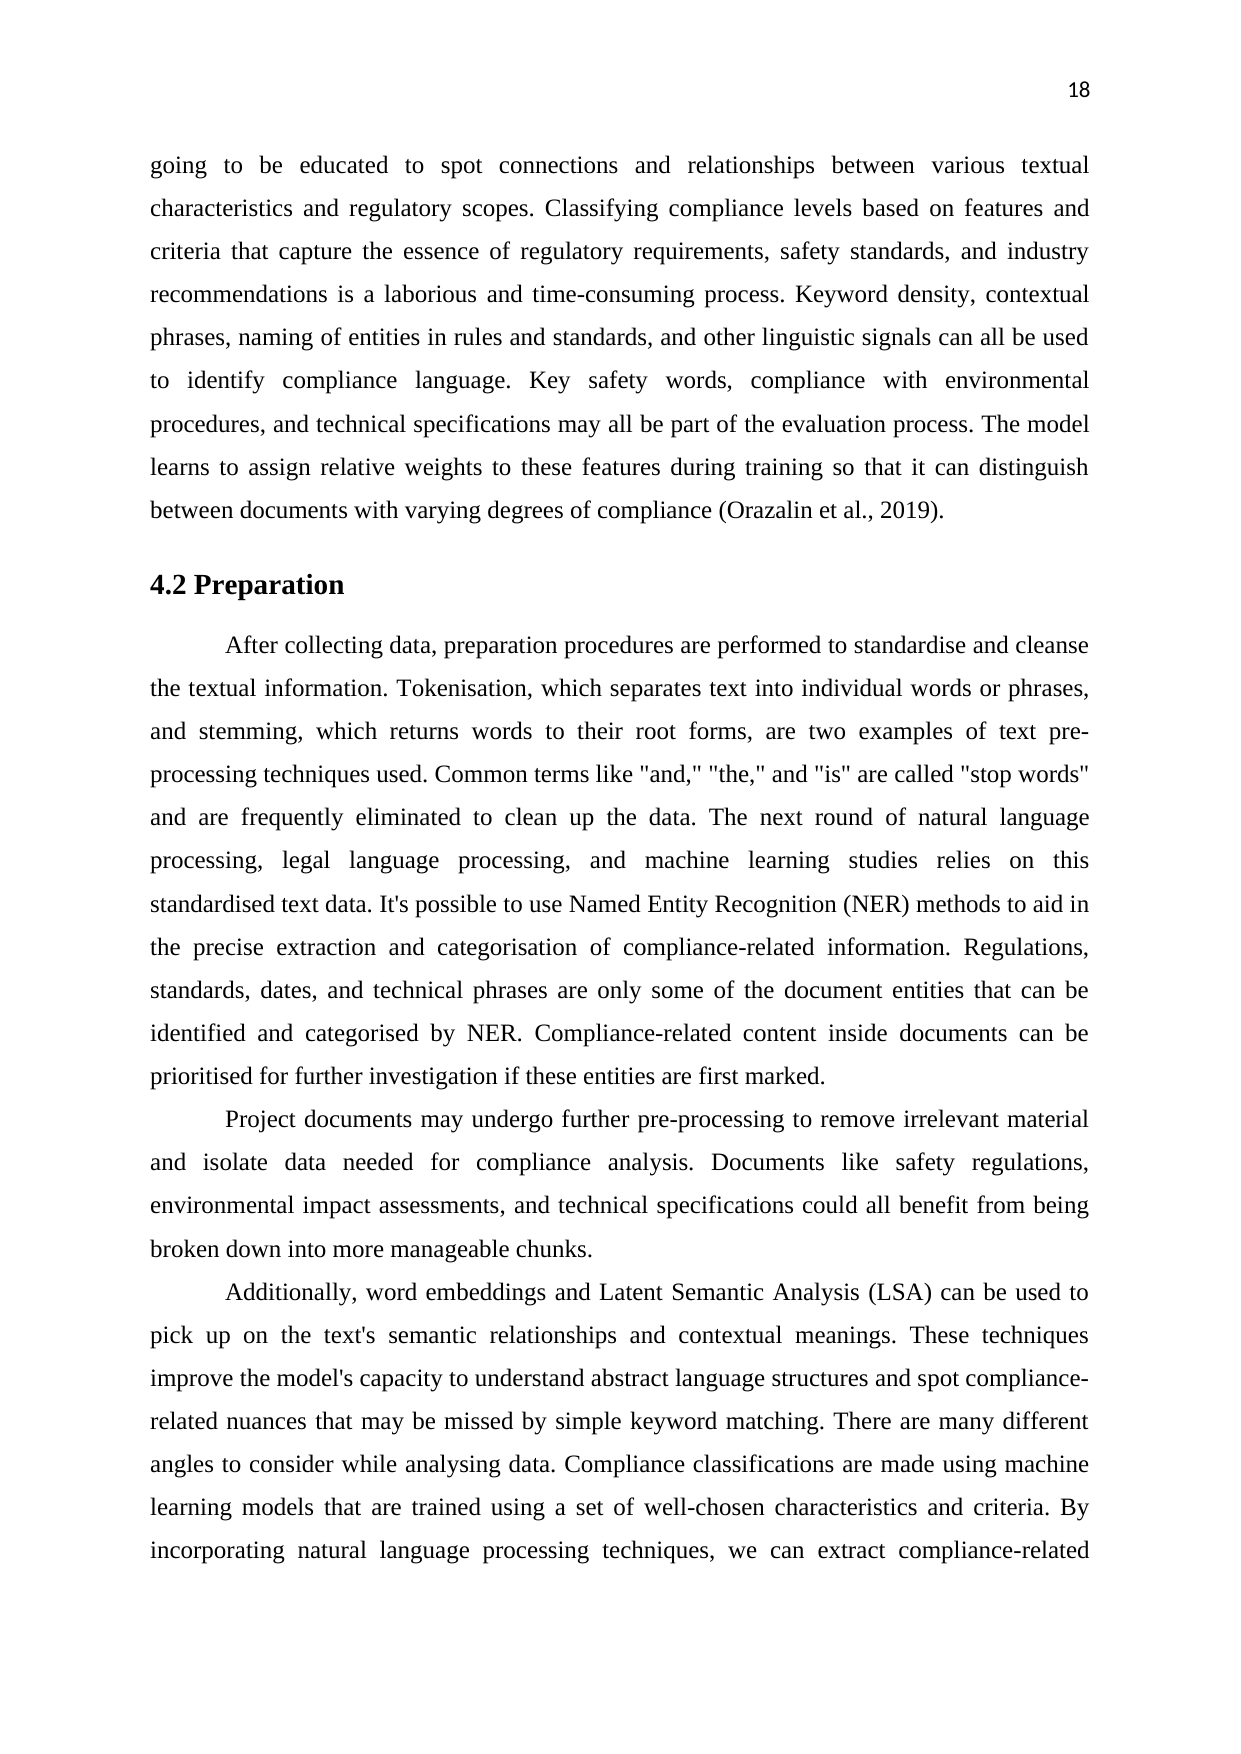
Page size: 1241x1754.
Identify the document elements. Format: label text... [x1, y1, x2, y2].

text After collecting data, preparation procedures are performed to standardise and cleanse the textual information. Tokenisation, which separates text into individual words or phrases, and stemming, which returns words to their root forms, are two examples of text pre-processing techniques used. Common terms like "and," "the," and "is" are called "stop words" and are frequently eliminated to clean up the data. The next round of natural language processing, legal language processing, and machine learning studies relies on this standardised text data. It's possible to use Named Entity Recognition (NER) methods to aid in the precise extraction and categorisation of compliance-related information. Regulations, standards, dates, and technical phrases are only some of the document entities that can be identified and categorised by NER. Compliance-related content inside documents can be prioritised for further investigation if these entities are first marked. [150, 630, 1090, 1090]
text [150, 150, 1090, 524]
text Project documents may undergo further pre-processing to remove irrelevant material and isolate data needed for compliance analysis. Documents like safety regulations, environmental impact assessments, and technical specifications could all benefit from being broken down into more manageable chunks. [150, 1104, 1090, 1262]
subtitle 4.2 Preparation [150, 567, 1090, 601]
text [150, 1277, 1090, 1564]
